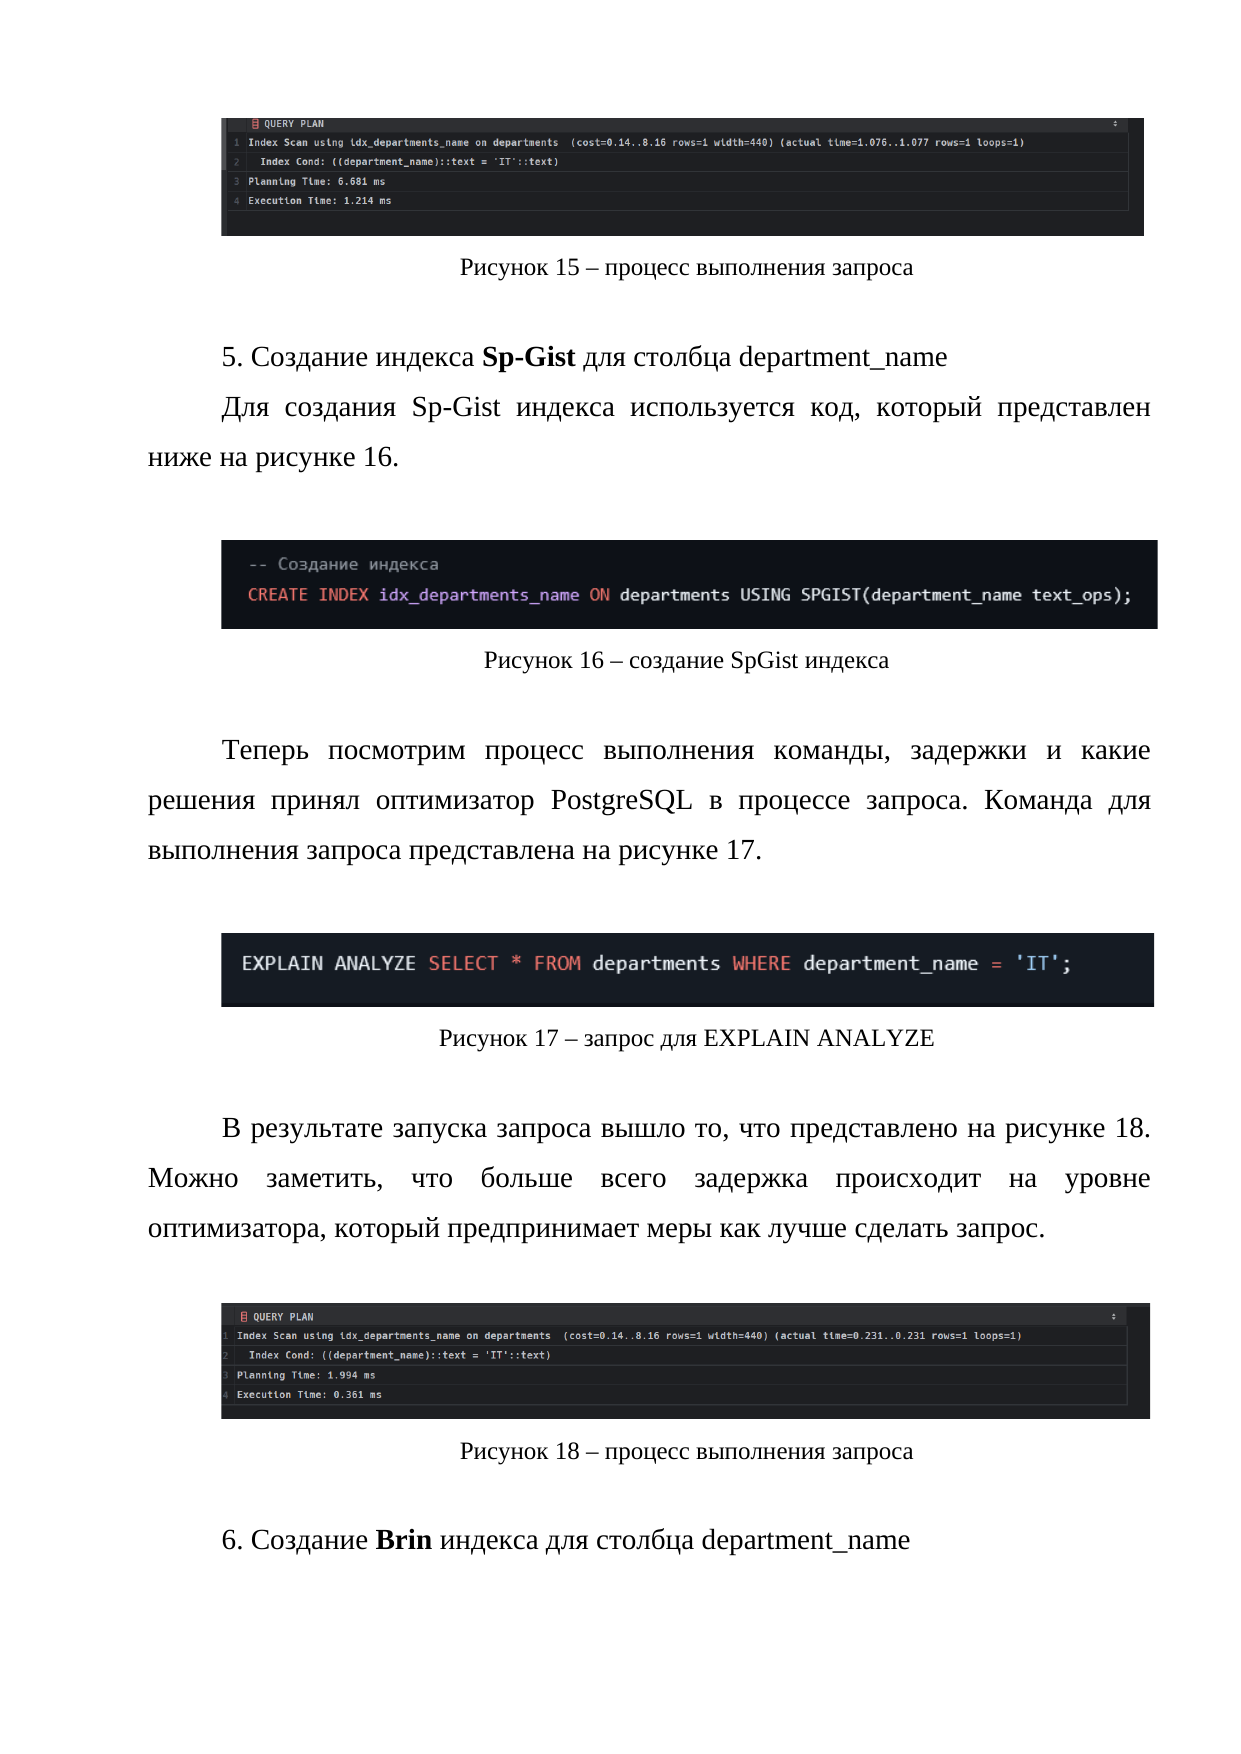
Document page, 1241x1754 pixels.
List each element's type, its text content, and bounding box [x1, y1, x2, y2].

text Рисунок 15 – процесс выполнения запроса [148, 252, 1152, 281]
text Для создания Sp-Gist индекса используется код, который представлен ниже на рисунке 16. [148, 389, 1152, 473]
text Рисунок 16 – создание SpGist индекса [148, 646, 1152, 674]
text Рисунок 18 – процесс выполнения запроса [148, 1436, 1152, 1464]
picture [221, 118, 1144, 236]
text 6. Создание Brin индекса для столбца department_name [148, 1522, 1152, 1556]
text В результате запуска запроса вышло то, что представлено на рисунке 18. Можно заметить, что больше всего задержка происходит на уровне оптимизатора, который предпринимает меры как лучше сделать запрос. [148, 1110, 1152, 1244]
picture [221, 540, 1158, 629]
picture [221, 1303, 1151, 1419]
text 5. Создание индекса Sp-Gist для столбца department_name [148, 339, 1152, 372]
text Теперь посмотрим процесс выполнения команды, задержки и какие решения принял оптимизатор PostgreSQL в процессе запроса. Команда для выполнения запроса представлена на рисунке 17. [148, 732, 1152, 866]
picture [221, 933, 1155, 1007]
text Рисунок 17 – запрос для EXPLAIN ANALYZE [148, 1023, 1152, 1052]
